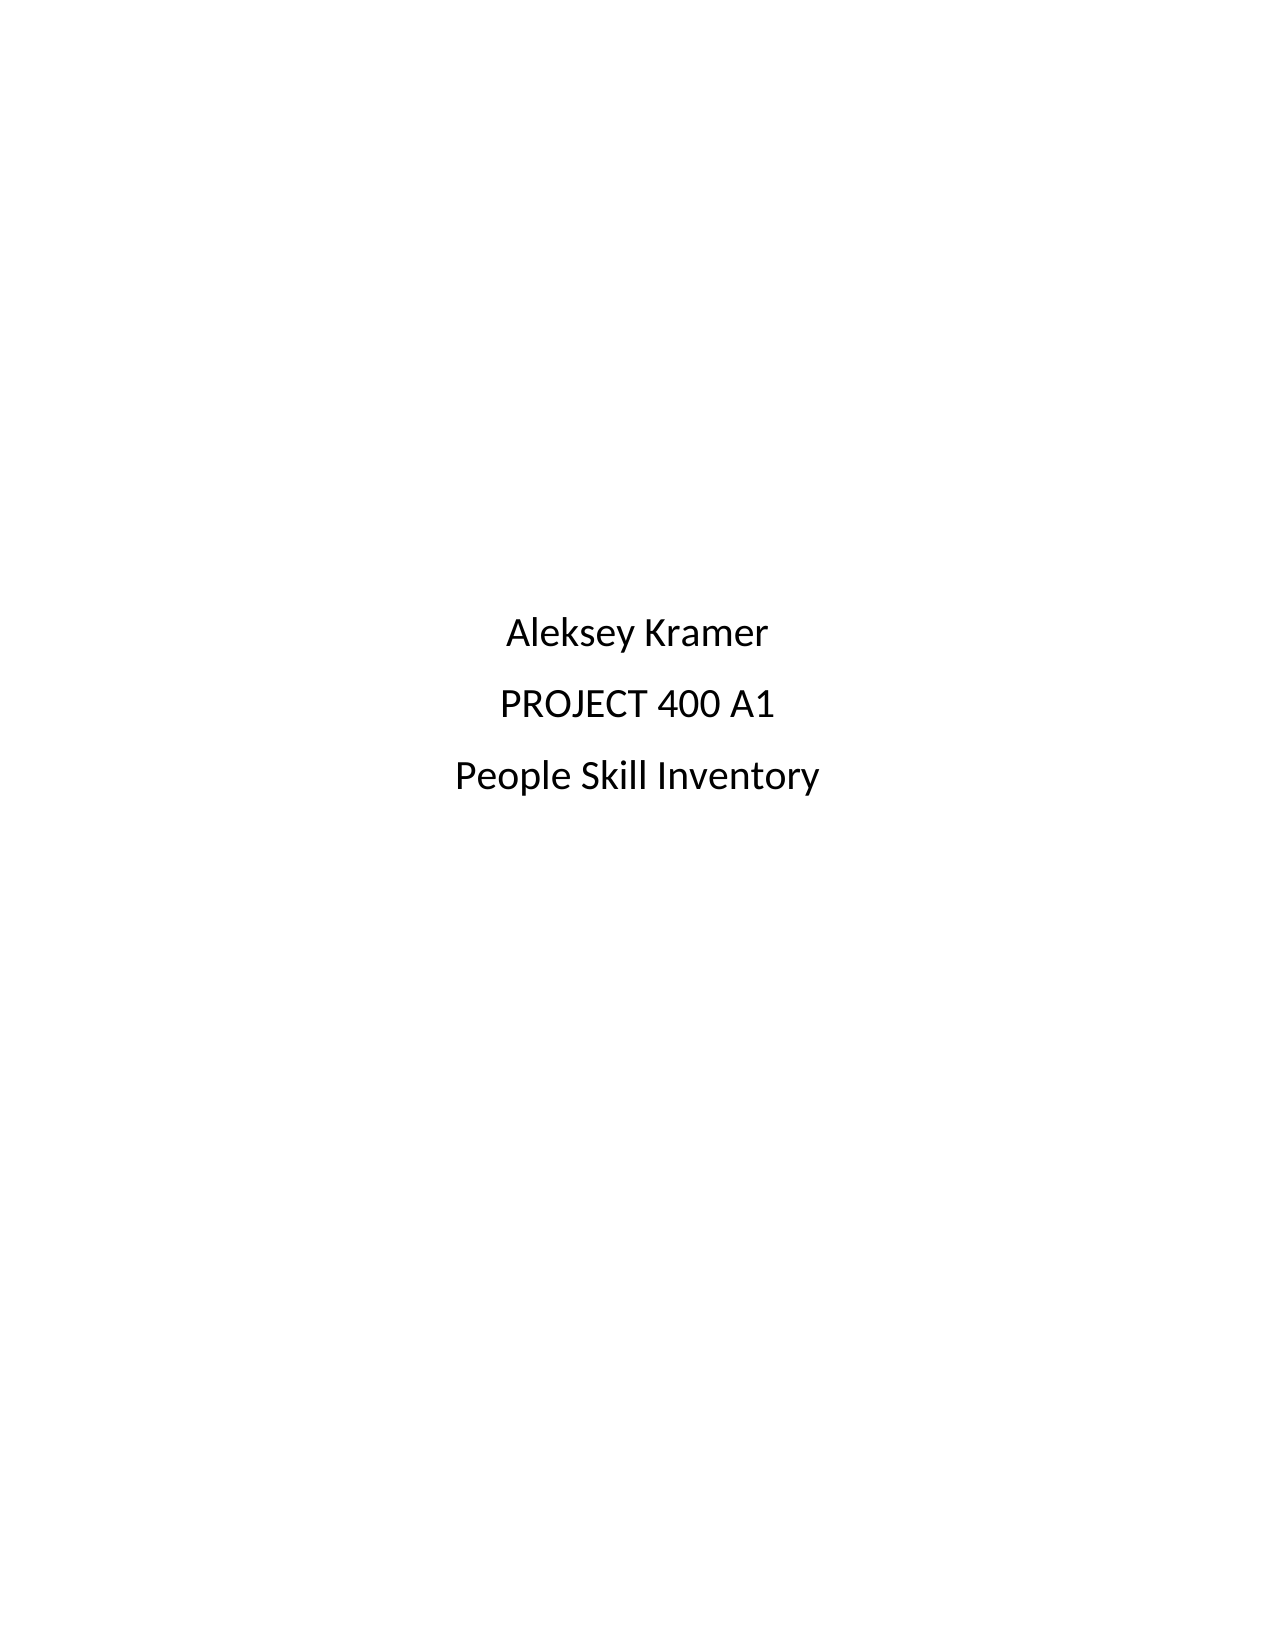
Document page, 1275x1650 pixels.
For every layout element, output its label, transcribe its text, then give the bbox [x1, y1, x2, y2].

text Aleksey Kramer [90, 606, 1185, 657]
text People Skill Inventory [90, 749, 1185, 800]
text PROJECT 400 A1 [90, 677, 1185, 728]
